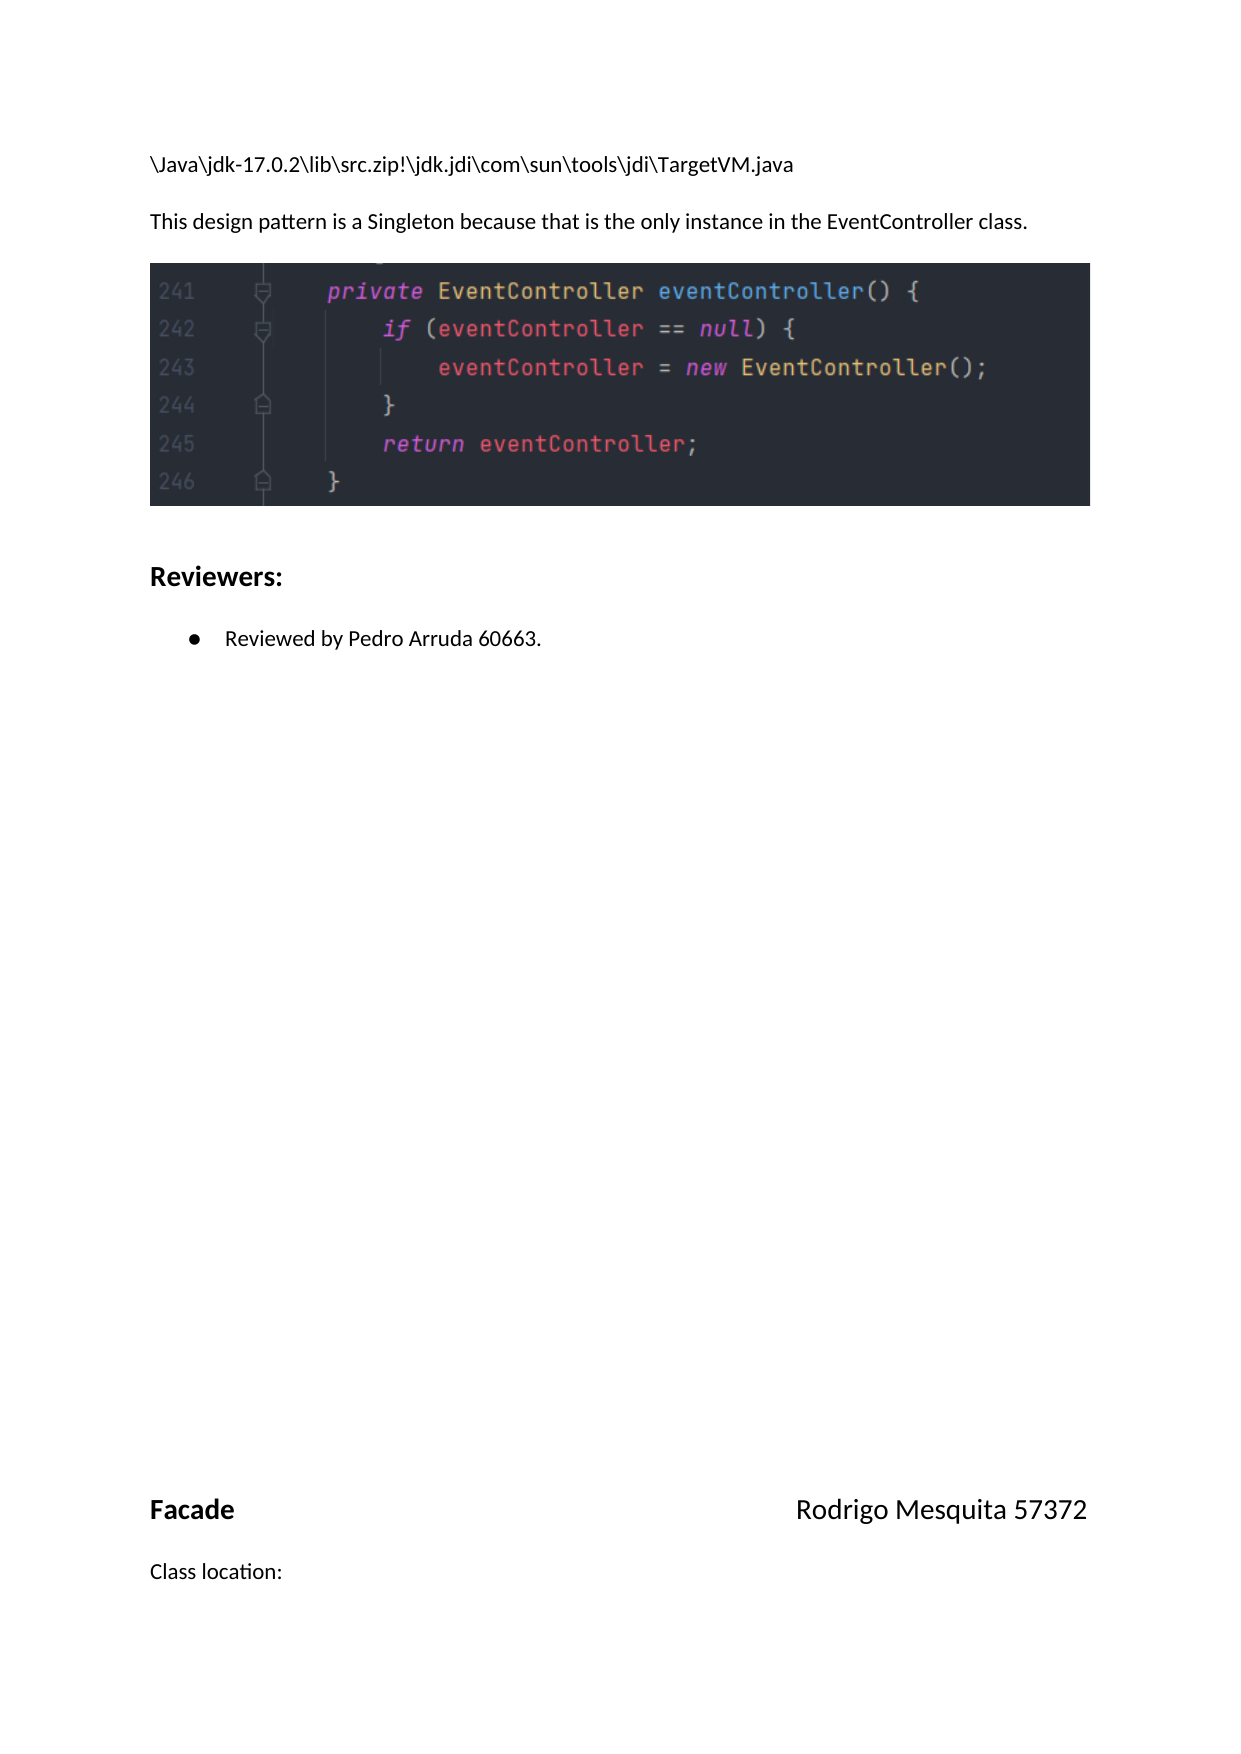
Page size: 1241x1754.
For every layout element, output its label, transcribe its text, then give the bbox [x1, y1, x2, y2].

text Reviewers: [150, 506, 1090, 594]
text Class location: [150, 1557, 1090, 1585]
picture [150, 263, 1091, 506]
text This design pattern is a Singleton because that is the only instance in the EventController class. [150, 207, 1090, 235]
text \Java\jdk-17.0.2\lib\src.zip!\jdk.jdi\com\sun\tools\jdi\TargetVM.java [150, 150, 1090, 178]
list Reviewed by Pedro Arruda 60663. [187, 624, 1090, 652]
text Facade Rodrigo Mesquita 57372 [150, 1491, 1090, 1526]
